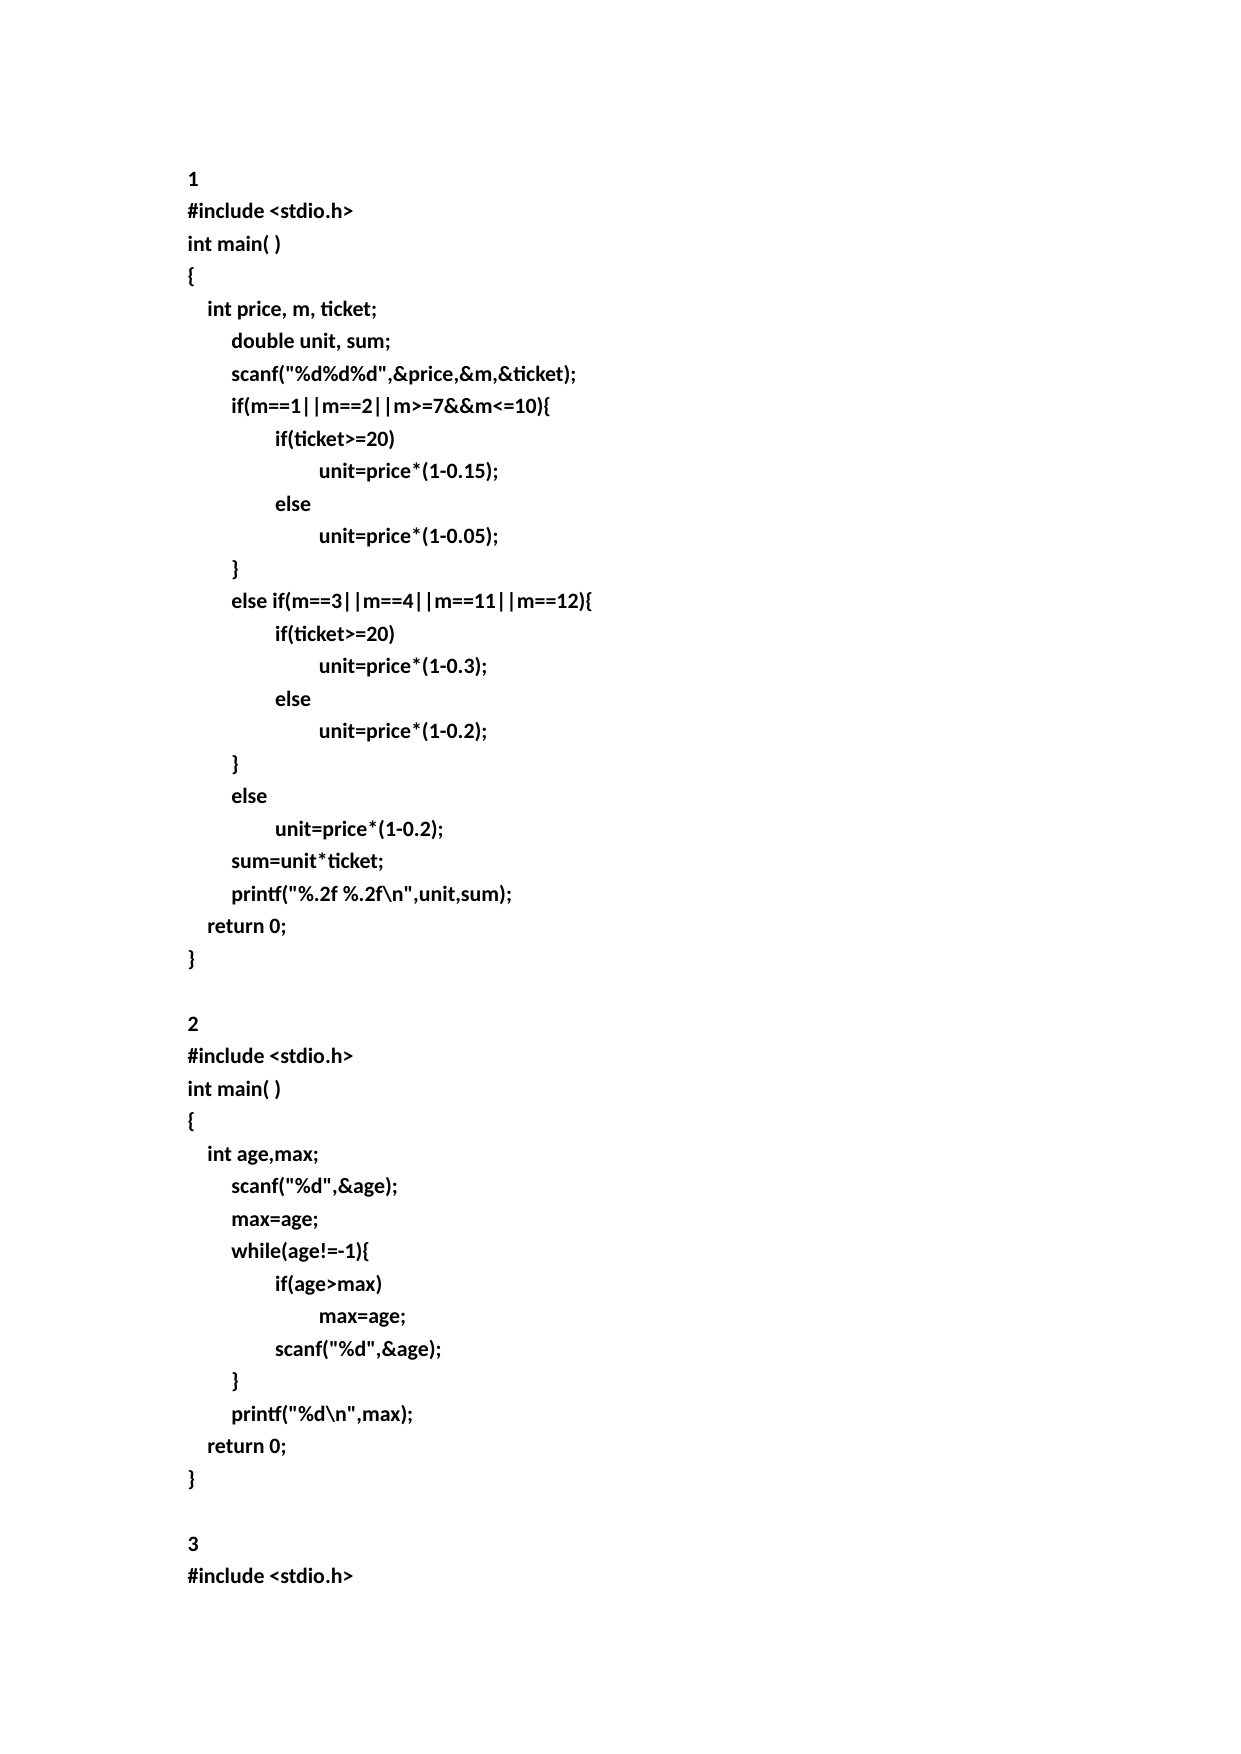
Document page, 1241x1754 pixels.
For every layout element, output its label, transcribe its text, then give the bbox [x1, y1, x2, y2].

text #include <stdio.h> [187, 1559, 1053, 1592]
text return 0; [187, 909, 1053, 942]
text max=age; [187, 1202, 1053, 1234]
text int price, m, ticket; [187, 292, 1053, 324]
text if(ticket>=20) [187, 617, 1053, 649]
text else if(m==3||m==4||m==11||m==12){ [187, 584, 1053, 617]
text } [187, 1462, 1053, 1494]
text unit=price*(1-0.2); [187, 812, 1053, 844]
text } [187, 1364, 1053, 1397]
text int main( ) [187, 227, 1053, 259]
text else [187, 487, 1053, 519]
text { [187, 1104, 1053, 1137]
text unit=price*(1-0.2); [187, 714, 1053, 747]
text 3 [187, 1527, 1053, 1559]
text unit=price*(1-0.15); [187, 454, 1053, 487]
text if(ticket>=20) [187, 422, 1053, 454]
text #include <stdio.h> [187, 1039, 1053, 1072]
text } [187, 942, 1053, 974]
text #include <stdio.h> [187, 194, 1053, 227]
text { [187, 259, 1053, 292]
text printf("%.2f %.2f\n",unit,sum); [187, 877, 1053, 909]
text 2 [187, 1007, 1053, 1039]
text sum=unit*ticket; [187, 844, 1053, 877]
text printf("%d\n",max); [187, 1397, 1053, 1429]
text } [187, 747, 1053, 779]
text scanf("%d",&age); [187, 1169, 1053, 1202]
text 1 [187, 162, 1053, 194]
text int main( ) [187, 1072, 1053, 1104]
text int age,max; [187, 1137, 1053, 1169]
text max=age; [187, 1299, 1053, 1332]
text scanf("%d",&age); [187, 1332, 1053, 1364]
text else [187, 682, 1053, 714]
text scanf("%d%d%d",&price,&m,&ticket); [187, 357, 1053, 389]
text } [187, 552, 1053, 584]
text if(m==1||m==2||m>=7&&m<=10){ [187, 389, 1053, 422]
text double unit, sum; [187, 324, 1053, 357]
text return 0; [187, 1429, 1053, 1462]
text unit=price*(1-0.05); [187, 519, 1053, 552]
text if(age>max) [187, 1267, 1053, 1299]
text unit=price*(1-0.3); [187, 649, 1053, 682]
text while(age!=-1){ [187, 1234, 1053, 1267]
text else [187, 779, 1053, 812]
